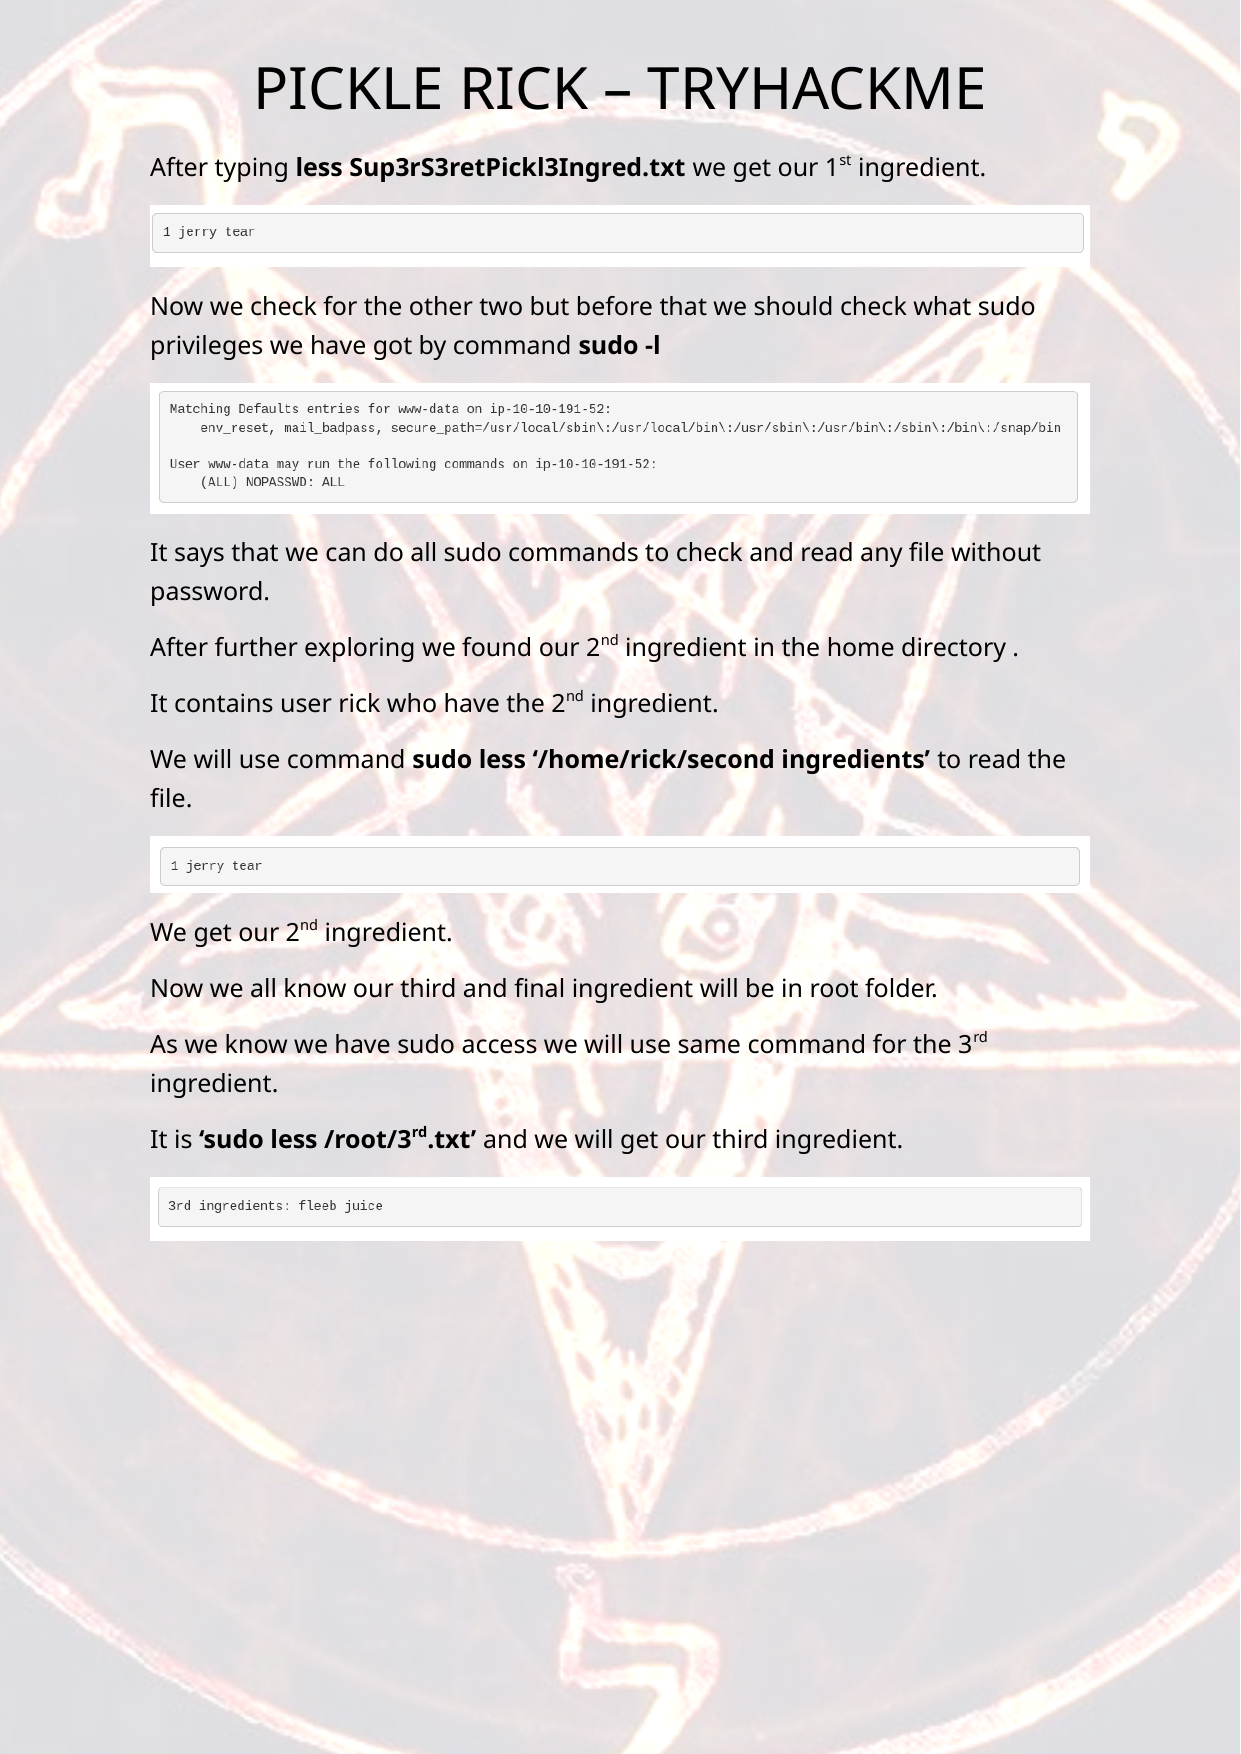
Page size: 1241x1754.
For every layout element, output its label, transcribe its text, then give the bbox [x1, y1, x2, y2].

text We get our 2nd ingredient. [150, 915, 1090, 949]
text After typing less Sup3rS3retPickl3Ingred.txt we get our 1st ingredient. [150, 150, 1090, 184]
picture [150, 836, 1091, 893]
text It says that we can do all sudo commands to check and read any file without password. [150, 535, 1090, 608]
text It contains user rick who have the 2nd ingredient. [150, 686, 1090, 720]
picture [150, 383, 1091, 514]
text Now we check for the other two but before that we should check what sudo privileges we have got by command sudo -l [150, 288, 1090, 362]
picture [150, 205, 1091, 267]
text As we know we have sudo access we will use same command for the 3rd ingredient. [150, 1026, 1090, 1099]
text After further exploring we found our 2nd ingredient in the home directory . [150, 630, 1090, 664]
text Now we all know our third and final ingredient will be in root folder. [150, 971, 1090, 1004]
text It is ‘sudo less /root/3rd.txt’ and we will get our third ingredient. [150, 1121, 1090, 1155]
text We will use command sudo less ‘/home/rick/second ingredients’ to read the file. [150, 742, 1090, 815]
picture [150, 1177, 1091, 1241]
